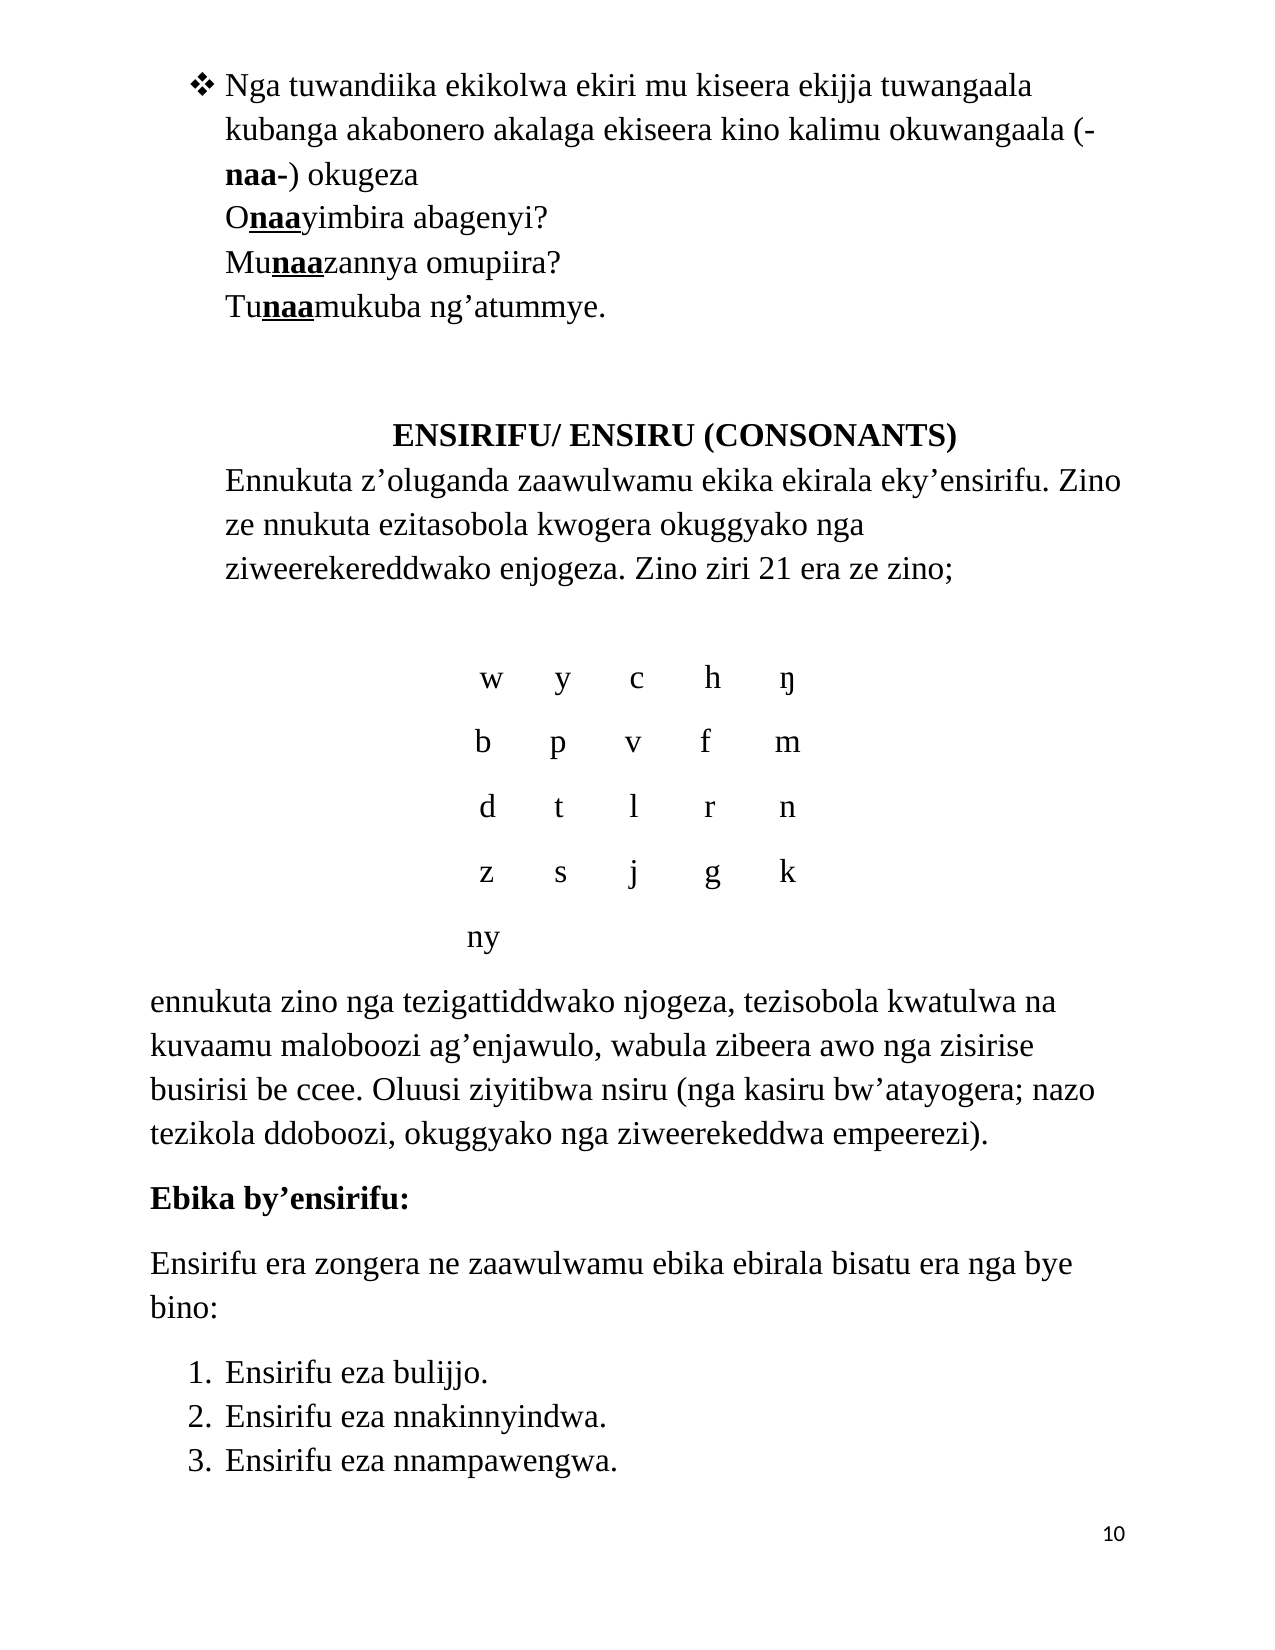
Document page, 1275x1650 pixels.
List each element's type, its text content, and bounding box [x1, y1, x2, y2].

list Nga tuwandiika ekikolwa ekiri mu kiseera ekijja tuwangaala kubanga akabonero akalaga ekiseera kino kalimu okuwangaala (-naa-) okugeza [187, 66, 1125, 192]
list Ennukuta z’oluganda zaawulwamu ekika ekirala eky’ensirifu. Zino ze nnukuta ezitasobola kwogera okuggyako nga ziweerekereddwako enjogeza. Zino ziri 21 era ze zino; [225, 460, 1125, 586]
list Ensirifu eza bulijjo. [187, 1352, 1125, 1391]
text z s j g k [150, 852, 1125, 890]
text Ebika by’ensirifu: [150, 1178, 1125, 1217]
text d t l r n [150, 787, 1125, 825]
list Onaayimbira abagenyi? [225, 198, 1125, 236]
text ny [150, 916, 1125, 955]
list ENSIRIFU/ ENSIRU (CONSONANTS) [225, 416, 1125, 454]
text Ensirifu era zongera ne zaawulwamu ebika ebirala bisatu era nga bye bino: [150, 1243, 1125, 1326]
list Munaazannya omupiira? [225, 242, 1125, 280]
list Ensirifu eza nnakinnyindwa. [187, 1396, 1125, 1435]
text w y c h ŋ [150, 657, 1125, 695]
list Tunaamukuba ng’atummye. [225, 286, 1125, 324]
list Ensirifu eza nnampawengwa. [187, 1440, 1125, 1479]
text b p v f m [150, 722, 1125, 760]
text ennukuta zino nga tezigattiddwako njogeza, tezisobola kwatulwa na kuvaamu maloboozi ag’enjawulo, wabula zibeera awo nga zisirise busirisi be ccee. Oluusi ziyitibwa nsiru (nga kasiru bw’atayogera; nazo tezikola ddoboozi, okuggyako nga ziweerekeddwa empeerezi). [150, 981, 1125, 1152]
